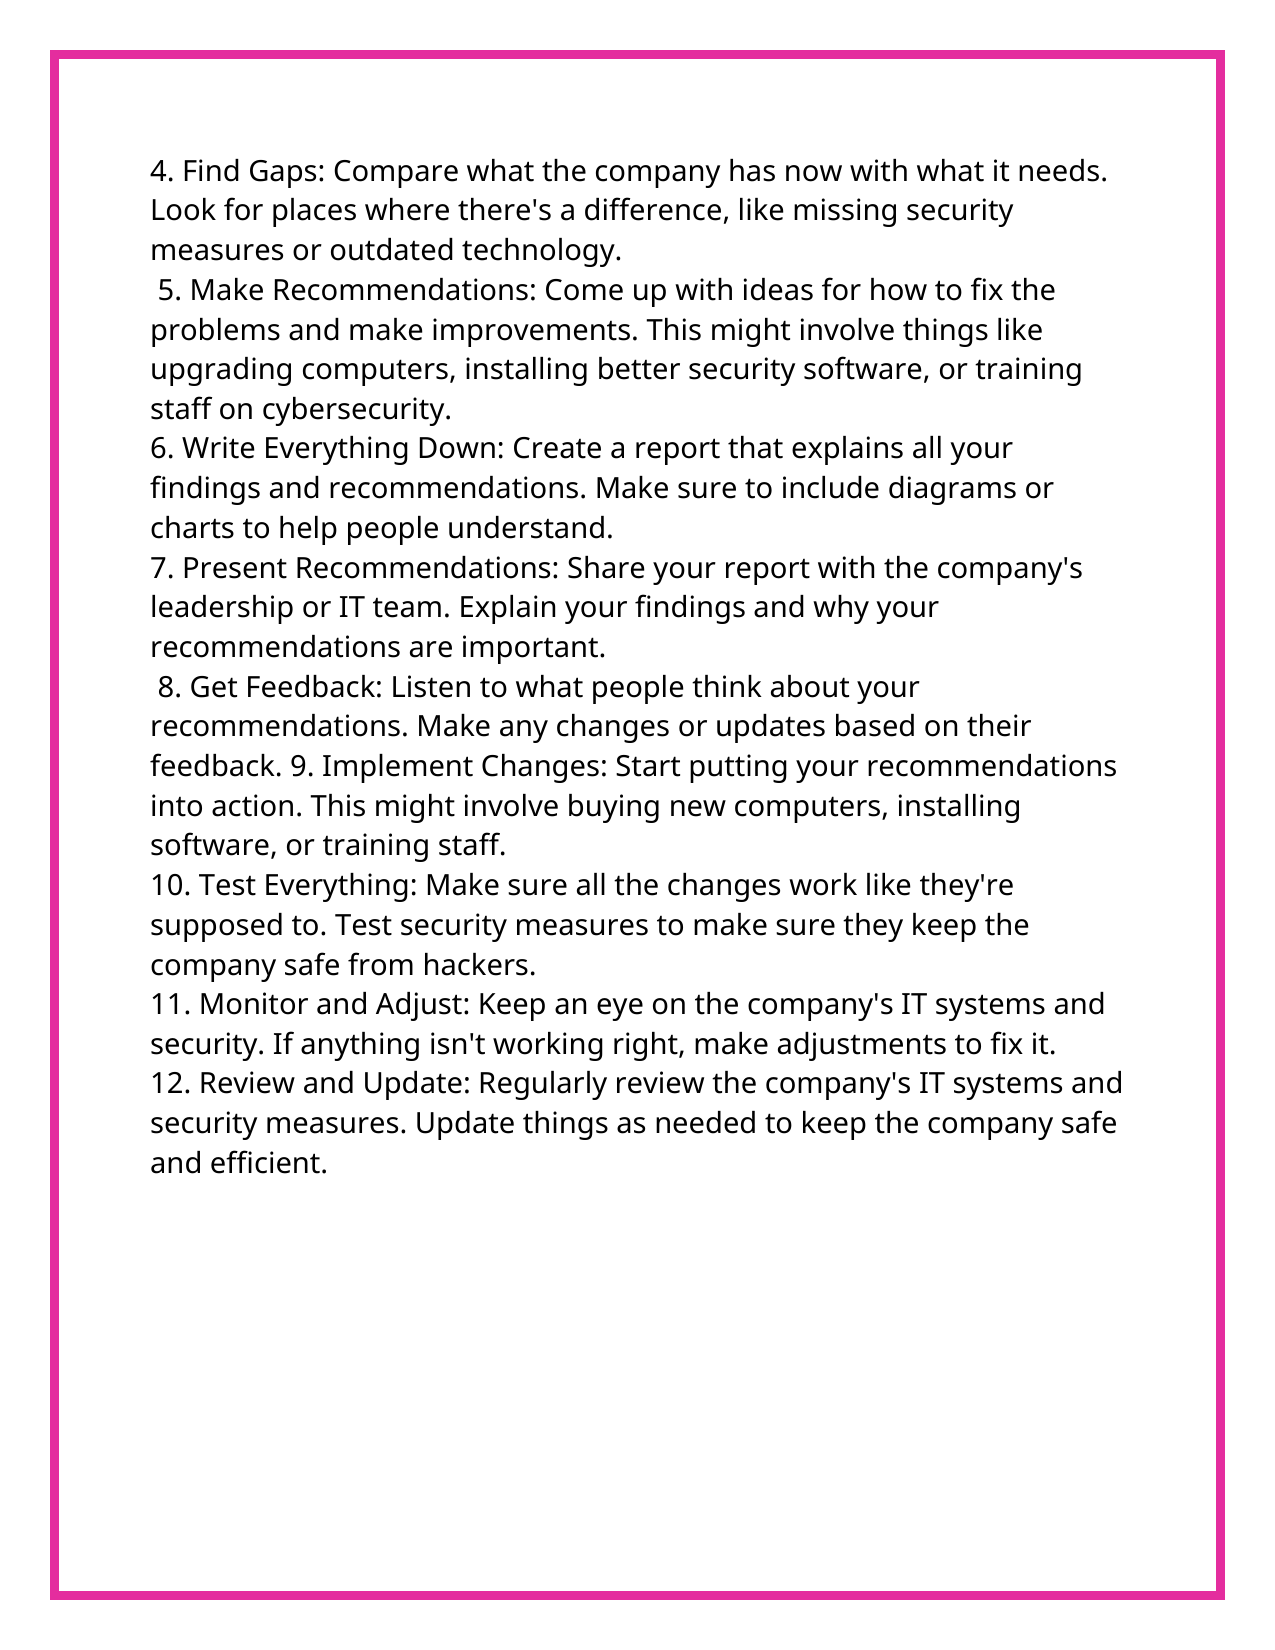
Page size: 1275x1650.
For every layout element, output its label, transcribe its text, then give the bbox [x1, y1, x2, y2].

text 12. Review and Update: Regularly review the company's IT systems and security measures. Update things as needed to keep the company safe and efficient. [150, 1063, 1125, 1182]
text 4. Find Gaps: Compare what the company has now with what it needs. Look for places where there's a difference, like missing security measures or outdated technology. [150, 150, 1125, 269]
text 11. Monitor and Adjust: Keep an eye on the company's IT systems and security. If anything isn't working right, make adjustments to fix it. [150, 983, 1125, 1063]
text 7. Present Recommendations: Share your report with the company's leadership or IT team. Explain your findings and why your recommendations are important. [150, 547, 1125, 666]
text 6. Write Everything Down: Create a report that explains all your findings and recommendations. Make sure to include diagrams or charts to help people understand. [150, 428, 1125, 547]
text 8. Get Feedback: Listen to what people think about your recommendations. Make any changes or updates based on their feedback. 9. Implement Changes: Start putting your recommendations into action. This might involve buying new computers, installing software, or training staff. [150, 666, 1125, 864]
text 10. Test Everything: Make sure all the changes work like they're supposed to. Test security measures to make sure they keep the company safe from hackers. [150, 864, 1125, 983]
text 5. Make Recommendations: Come up with ideas for how to fix the problems and make improvements. This might involve things like upgrading computers, installing better security software, or training staff on cybersecurity. [150, 269, 1125, 428]
